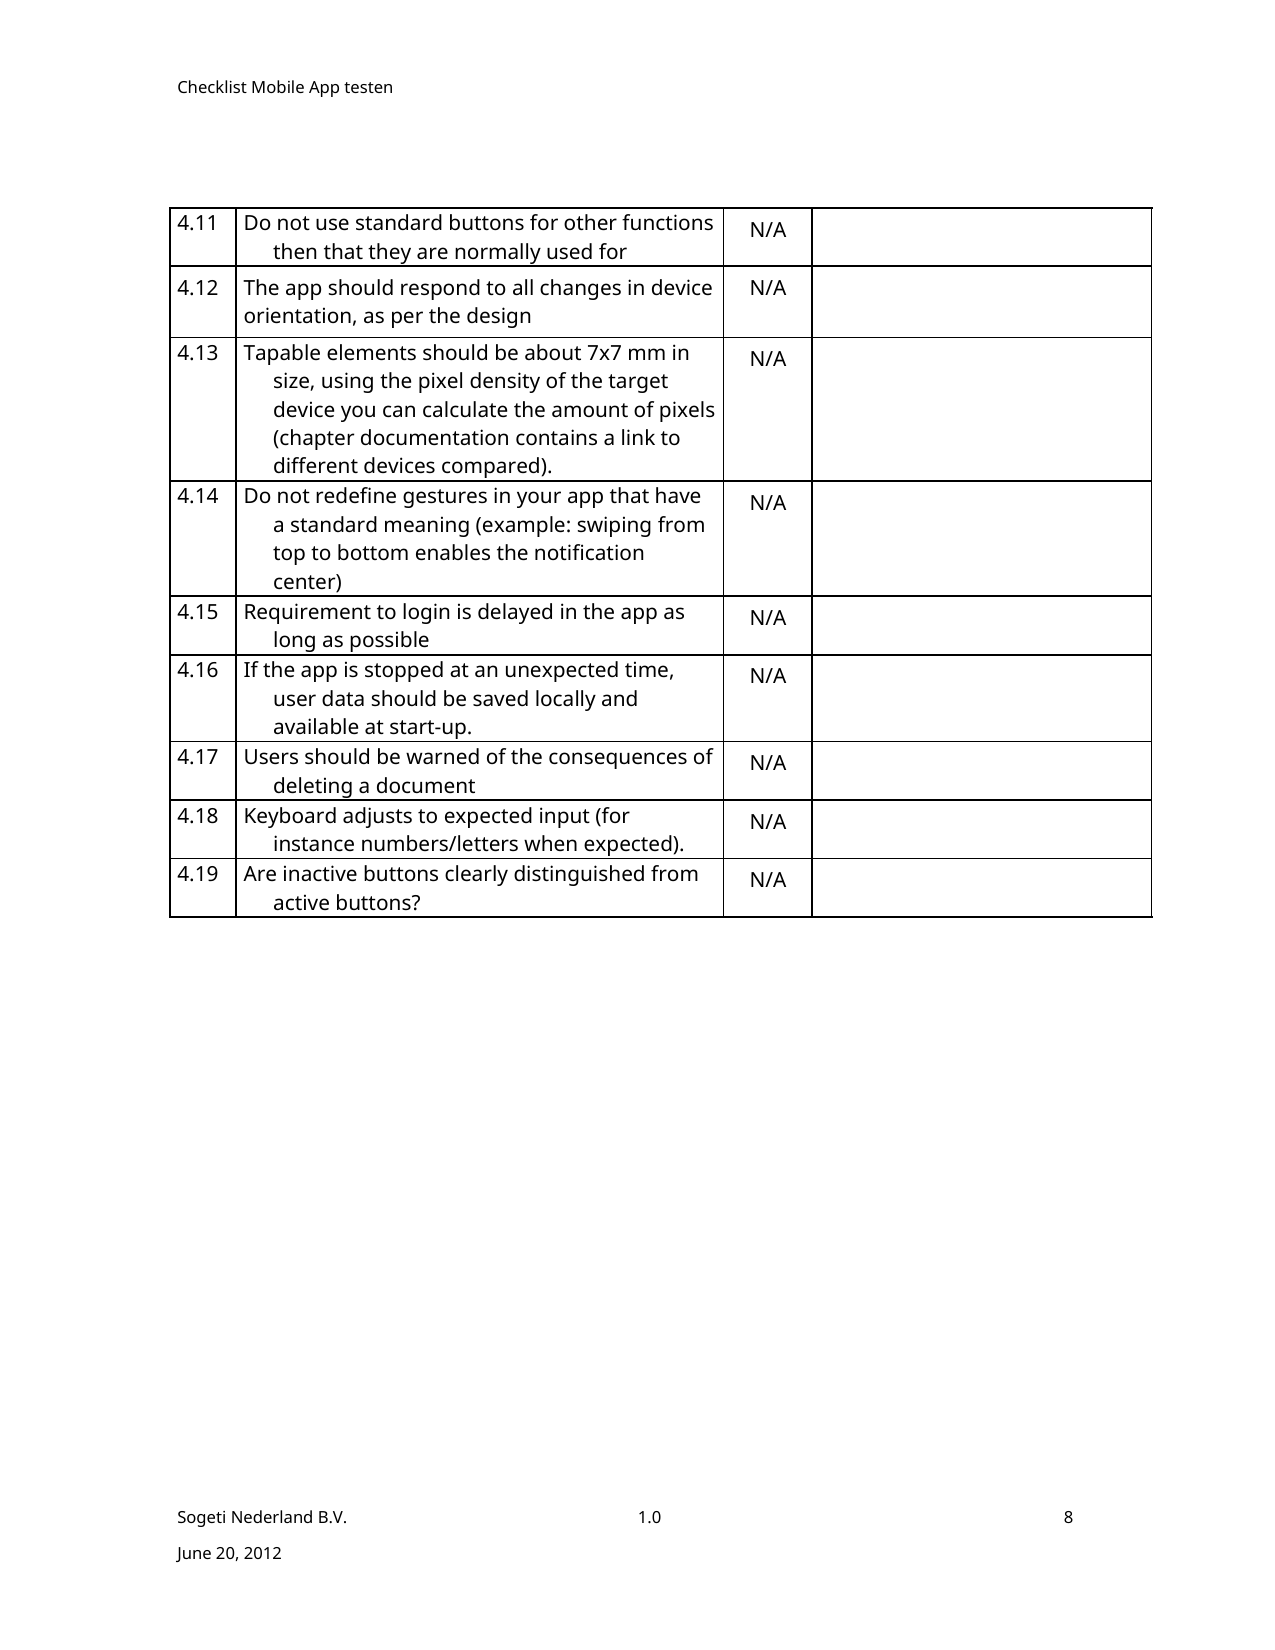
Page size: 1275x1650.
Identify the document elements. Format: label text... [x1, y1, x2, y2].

table_cell [171, 482, 235, 595]
table_cell [724, 597, 811, 654]
table_cell [724, 742, 811, 799]
table_cell [813, 209, 1151, 265]
table_cell Keyboard adjusts to expected input (for instance numbers/letters when expected). [237, 801, 723, 858]
table_cell Requirement to login is delayed in the app as long as possible [237, 597, 723, 654]
table_cell [813, 597, 1151, 654]
table_cell Tapable elements should be about 7x7 mm in size, using the pixel density of the target device you can calculate the amount of pixels (chapter documentation contains a link to different devices compared). [237, 338, 723, 480]
table_cell [724, 656, 811, 741]
table_cell [724, 801, 811, 858]
table_cell [171, 801, 235, 858]
table_cell [724, 209, 811, 265]
table_cell [813, 801, 1151, 858]
table_cell [813, 656, 1151, 741]
table_cell [171, 656, 235, 741]
table_cell Do not redefine gestures in your app that have a standard meaning (example: swiping from top to bottom enables the notification center) [237, 482, 723, 595]
table_cell The app should respond to all changes in device orientation, as per the design [237, 267, 723, 336]
table_cell [171, 267, 235, 336]
table_cell [171, 338, 235, 480]
table_cell [813, 742, 1151, 799]
table_cell [171, 209, 235, 265]
table_cell [171, 859, 235, 916]
table_cell [171, 597, 235, 654]
table_cell [724, 482, 811, 595]
table_cell [813, 267, 1151, 336]
table_cell If the app is stopped at an unexpected time, user data should be saved locally and available at start-up. [237, 656, 723, 741]
table_cell Users should be warned of the consequences of deleting a document [237, 742, 723, 799]
table_cell [813, 338, 1151, 480]
table_cell Are inactive buttons clearly distinguished from active buttons? [237, 859, 723, 916]
table_cell [171, 742, 235, 799]
table_cell [724, 338, 811, 480]
table_cell [813, 859, 1151, 916]
table_cell Do not use standard buttons for other functions then that they are normally used for [237, 209, 723, 265]
table_cell [813, 482, 1151, 595]
table_cell [724, 267, 811, 336]
table_cell [724, 859, 811, 916]
